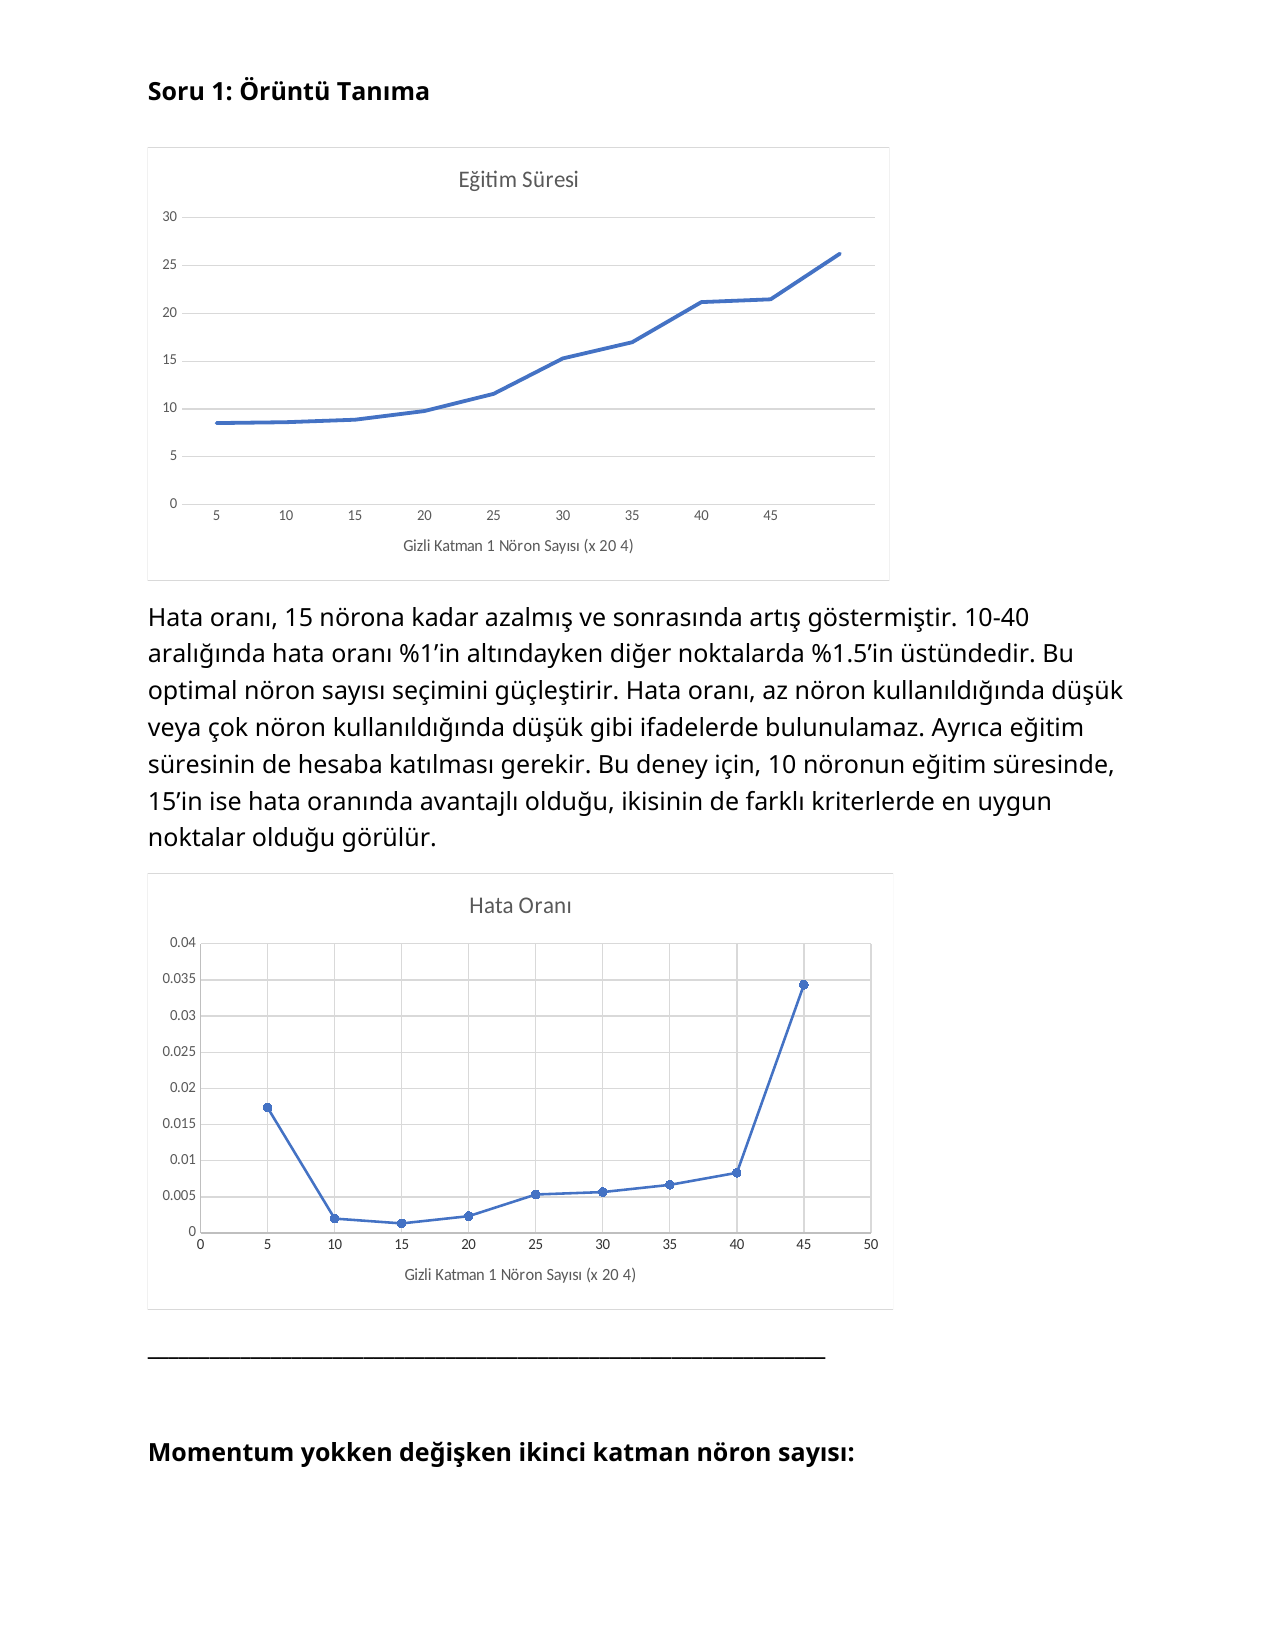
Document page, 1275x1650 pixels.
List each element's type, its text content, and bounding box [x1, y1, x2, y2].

text __________________________________________________________________ [148, 1328, 1127, 1362]
text Momentum yokken değişken ikinci katman nöron sayısı: [148, 1435, 1127, 1469]
text Hata oranı, 15 nörona kadar azalmış ve sonrasında artış göstermiştir. 10-40 aralığında hata oranı %1’in altındayken diğer noktalarda %1.5’in üstündedir. Bu optimal nöron sayısı seçimini güçleştirir. Hata oranı, az nöron kullanıldığında düşük veya çok nöron kullanıldığında düşük gibi ifadelerde bulunulamaz. Ayrıca eğitim süresinin de hesaba katılması gerekir. Bu deney için, 10 nöronun eğitim süresinde, 15’in ise hata oranında avantajlı olduğu, ikisinin de farklı kriterlerde en uygun noktalar olduğu görülür. [148, 599, 1127, 854]
